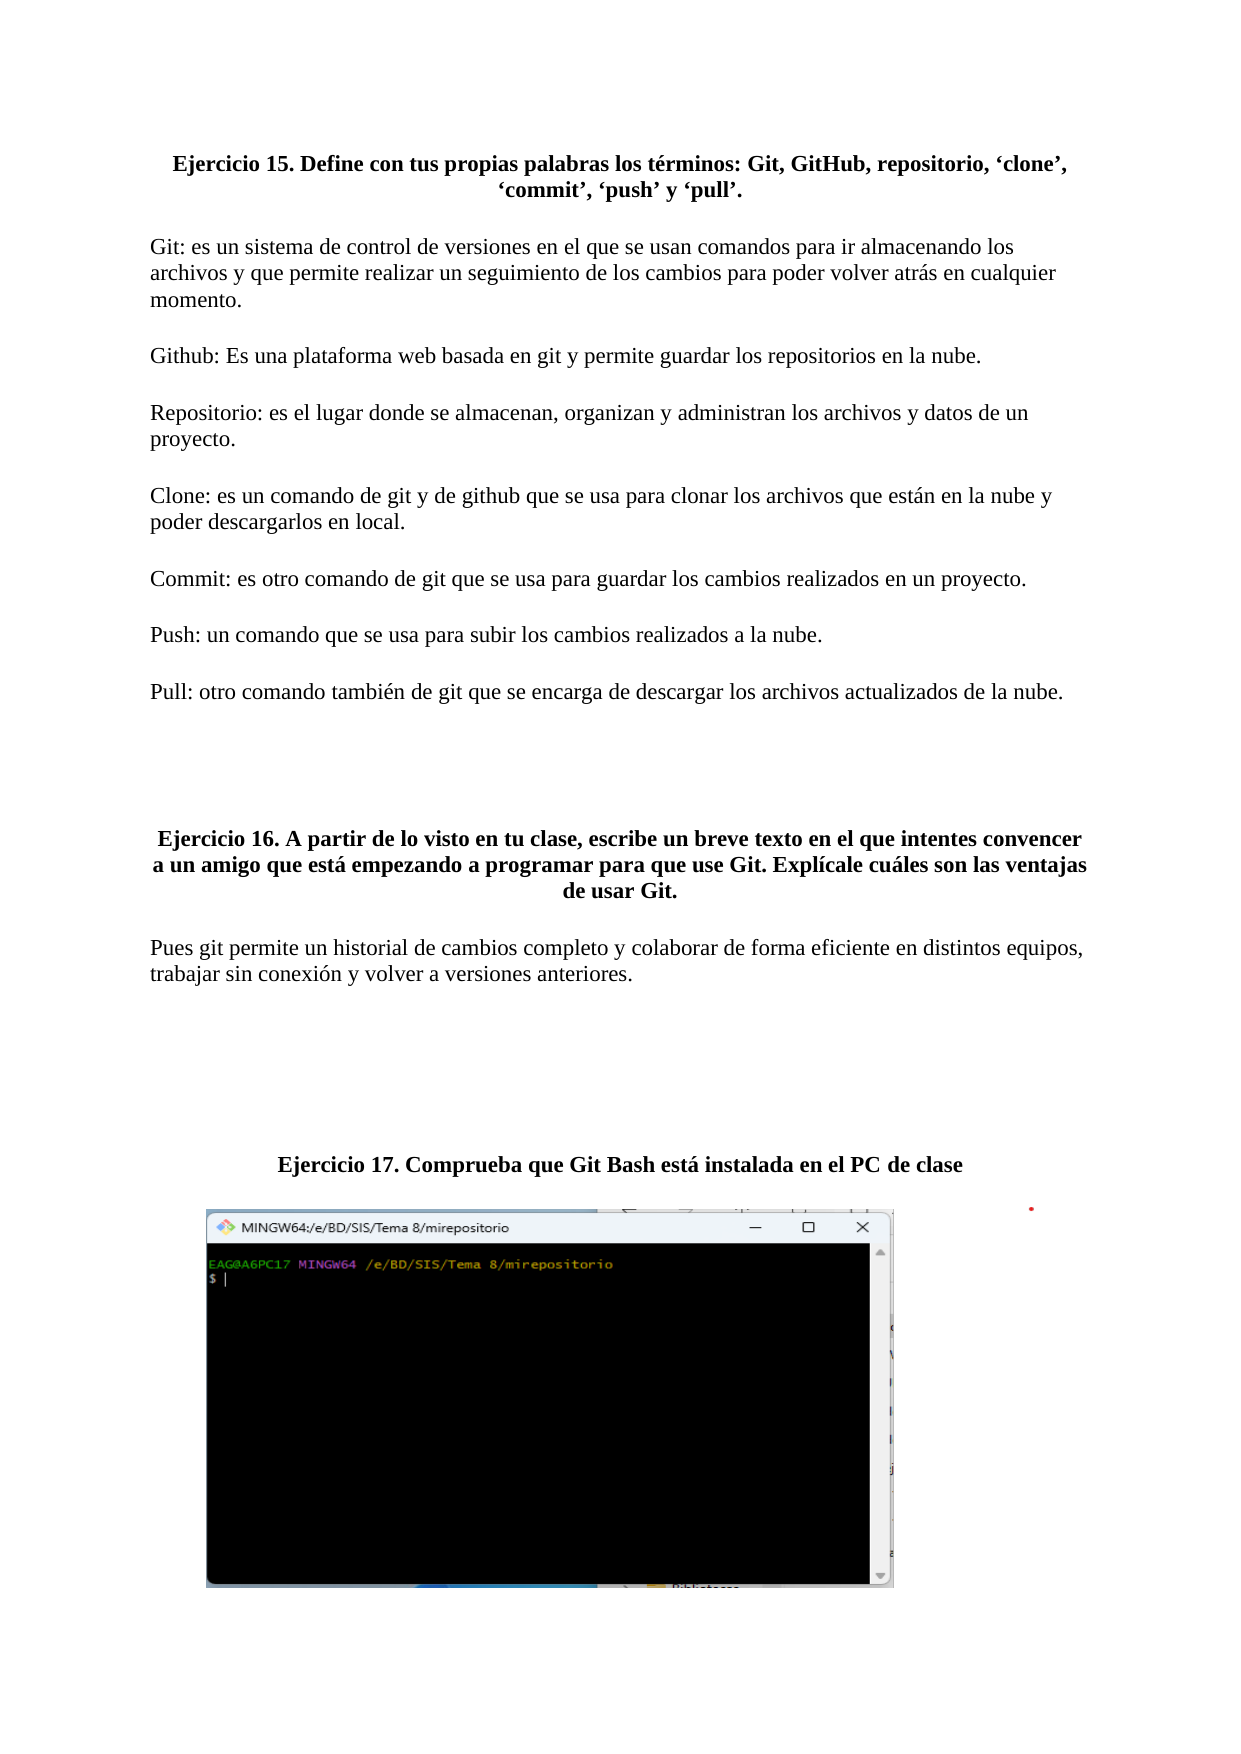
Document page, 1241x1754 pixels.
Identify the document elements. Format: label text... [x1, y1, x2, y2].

picture [206, 1206, 1035, 1588]
text Clone: es un comando de git y de github que se usa para clonar los archivos que están en la nube y poder descargarlos en local. [150, 482, 1090, 534]
text Git: es un sistema de control de versiones en el que se usan comandos para ir almacenando los archivos y que permite realizar un seguimiento de los cambios para poder volver atrás en cualquier momento. [150, 233, 1090, 312]
text Ejercicio 16. A partir de lo visto en tu clase, escribe un breve texto en el que intentes convencer a un amigo que está empezando a programar para que use Git. Explícale cuáles son las ventajas de usar Git. [150, 825, 1090, 904]
text Pues git permite un historial de cambios completo y colaborar de forma eficiente en distintos equipos, trabajar sin conexión y volver a versiones anteriores. [150, 934, 1090, 987]
text Github: Es una plataforma web basada en git y permite guardar los repositorios en la nube. [150, 342, 1090, 368]
text Push: un comando que se usa para subir los cambios realizados a la nube. [150, 621, 1090, 647]
text Ejercicio 17. Comprueba que Git Bash está instalada en el PC de clase [150, 987, 1090, 1178]
text Commit: es otro comando de git que se usa para guardar los cambios realizados en un proyecto. [150, 564, 1090, 591]
text Pull: otro comando también de git que se encarga de descargar los archivos actualizados de la nube. [150, 678, 1090, 704]
text Ejercicio 15. Define con tus propias palabras los términos: Git, GitHub, repositorio, ‘clone’, ‘commit’, ‘push’ y ‘pull’. [150, 150, 1090, 203]
text Repositorio: es el lugar donde se almacenan, organizan y administran los archivos y datos de un proyecto. [150, 399, 1090, 451]
